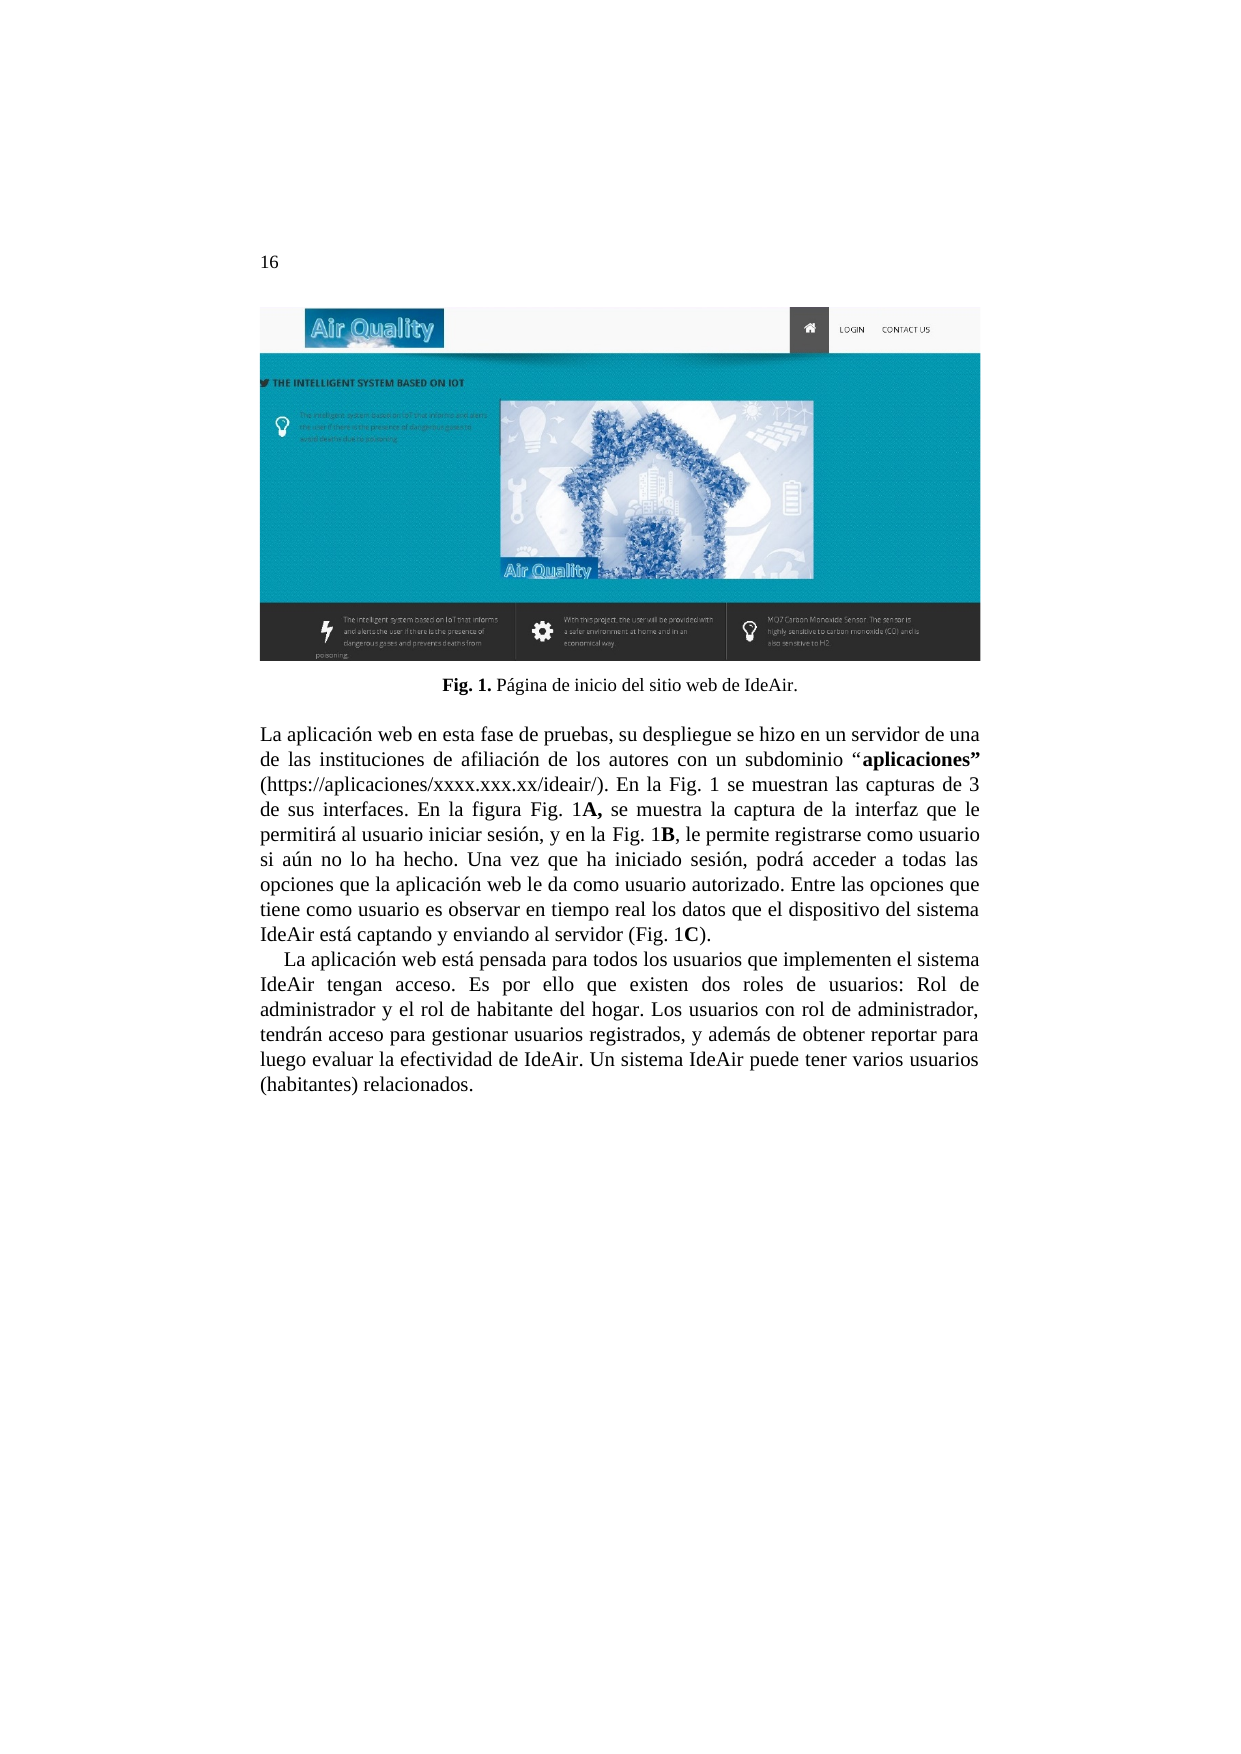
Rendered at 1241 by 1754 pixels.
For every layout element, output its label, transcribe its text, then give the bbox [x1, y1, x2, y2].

text Fig. 5. Página de inicio del sitio web de IdeAir. [260, 673, 980, 696]
text La aplicación web está pensada para todos los usuarios que implementen el sistema IdeAir tengan acceso. Es por ello que existen dos roles de usuarios: Rol de administrador y el rol de habitante del hogar. Los usuarios con rol de administrador, tendrán acceso para gestionar usuarios registrados, y además de obtener reportar para luego evaluar la efectividad de IdeAir. Un sistema IdeAir puede tener varios usuarios (habitantes) relacionados. [260, 946, 980, 1096]
picture [259, 307, 981, 661]
text La aplicación web en esta fase de pruebas, su despliegue se hizo en un servidor de una de las instituciones de afiliación de los autores con un subdominio “aplicaciones” (https://aplicaciones/xxxx.xxx.xx/ideair/). En la Fig. 6 se muestran las capturas de 3 de sus interfaces. En la figura Fig. 6A, se muestra la captura de la interfaz que le permitirá al usuario iniciar sesión, y en la Fig. 6B, le permite registrarse como usuario si aún no lo ha hecho. Una vez que ha iniciado sesión, podrá acceder a todas las opciones que la aplicación web le da como usuario autorizado. Entre las opciones que tiene como usuario es observar en tiempo real los datos que el dispositivo del sistema IdeAir está captando y enviando al servidor (Fig. 6C). [260, 721, 980, 946]
